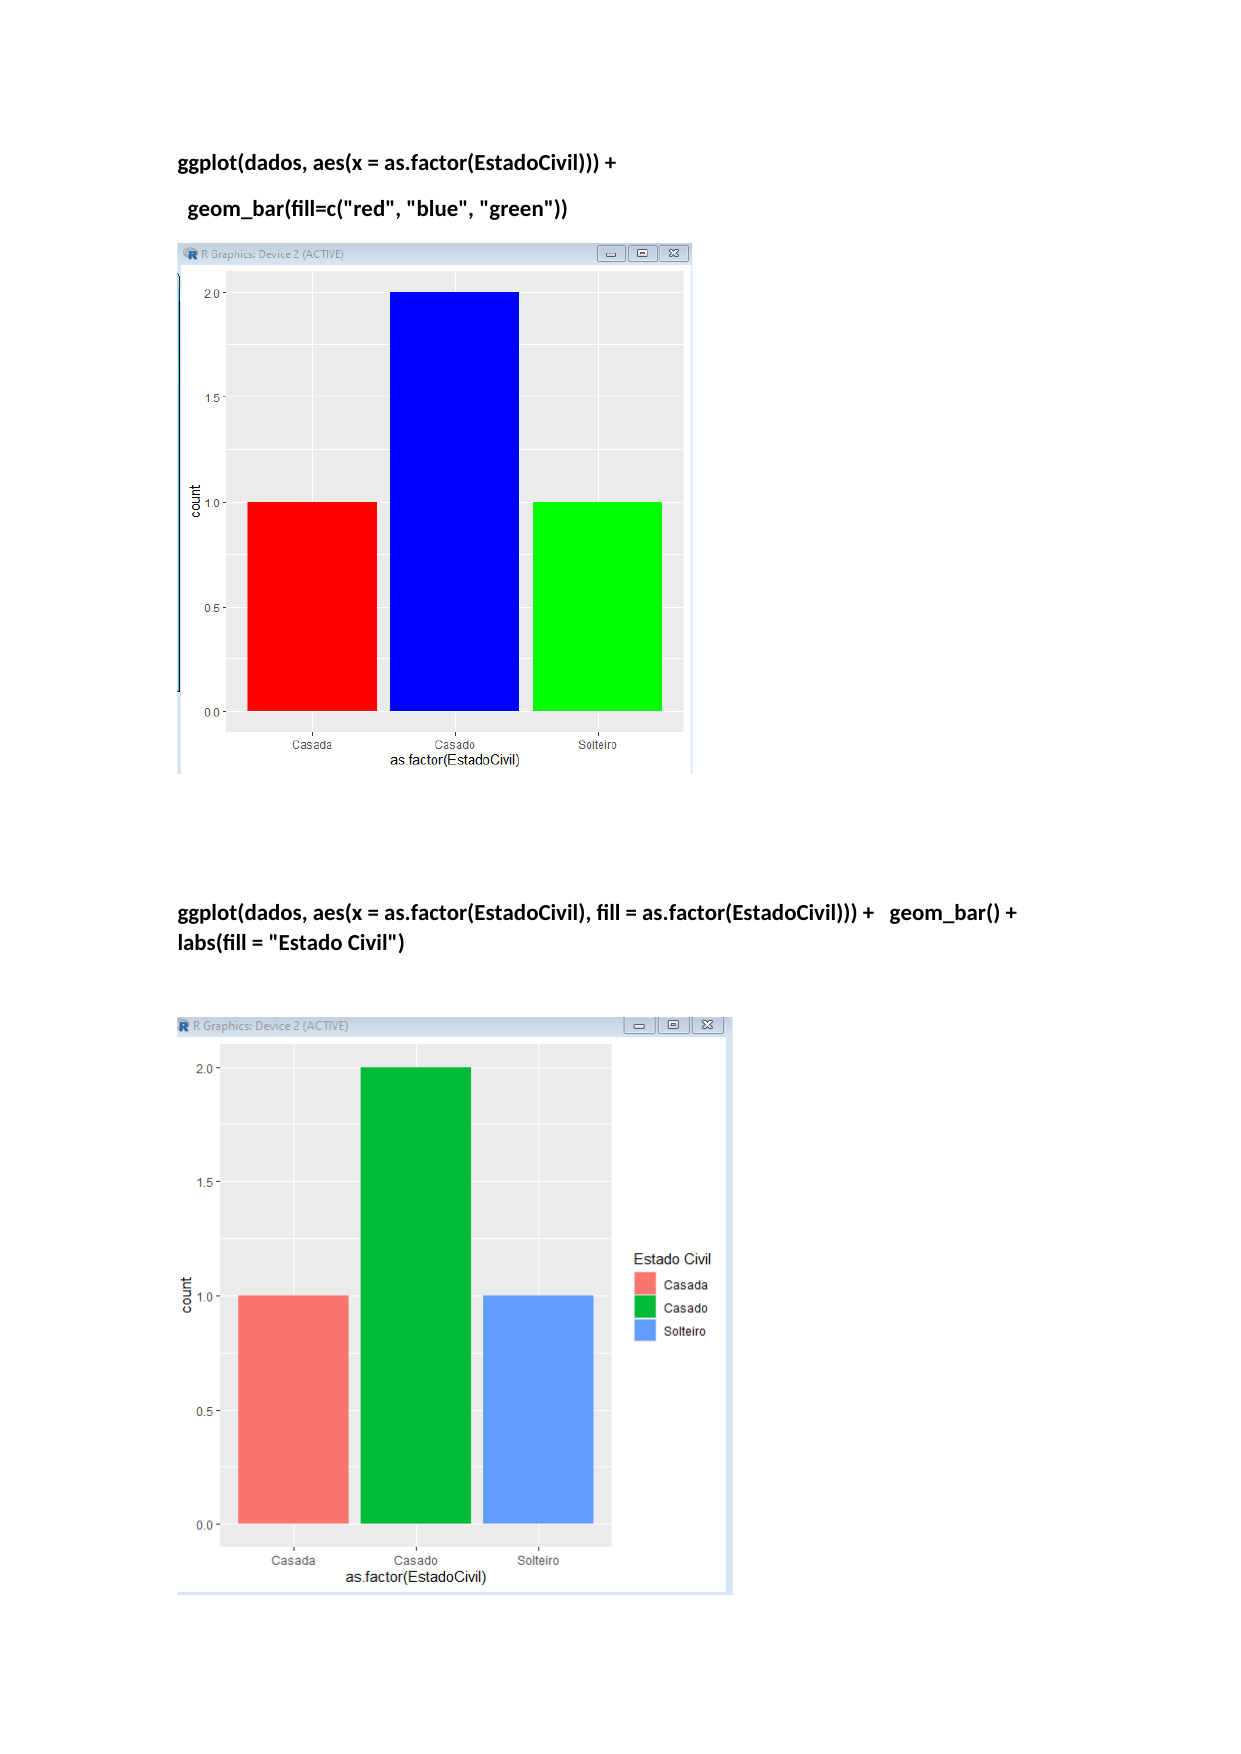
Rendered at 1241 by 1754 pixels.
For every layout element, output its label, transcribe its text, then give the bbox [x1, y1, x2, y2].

text ggplot(dados, aes(x = as.factor(EstadoCivil), fill = as.factor(EstadoCivil))) + geom_bar() + labs(fill = "Estado Civil") [177, 898, 1063, 956]
picture [177, 243, 693, 774]
picture [177, 1017, 733, 1595]
text ggplot(dados, aes(x = as.factor(EstadoCivil))) + [177, 148, 1063, 176]
text geom_bar(fill=c("red", "blue", "green")) [177, 194, 1063, 222]
